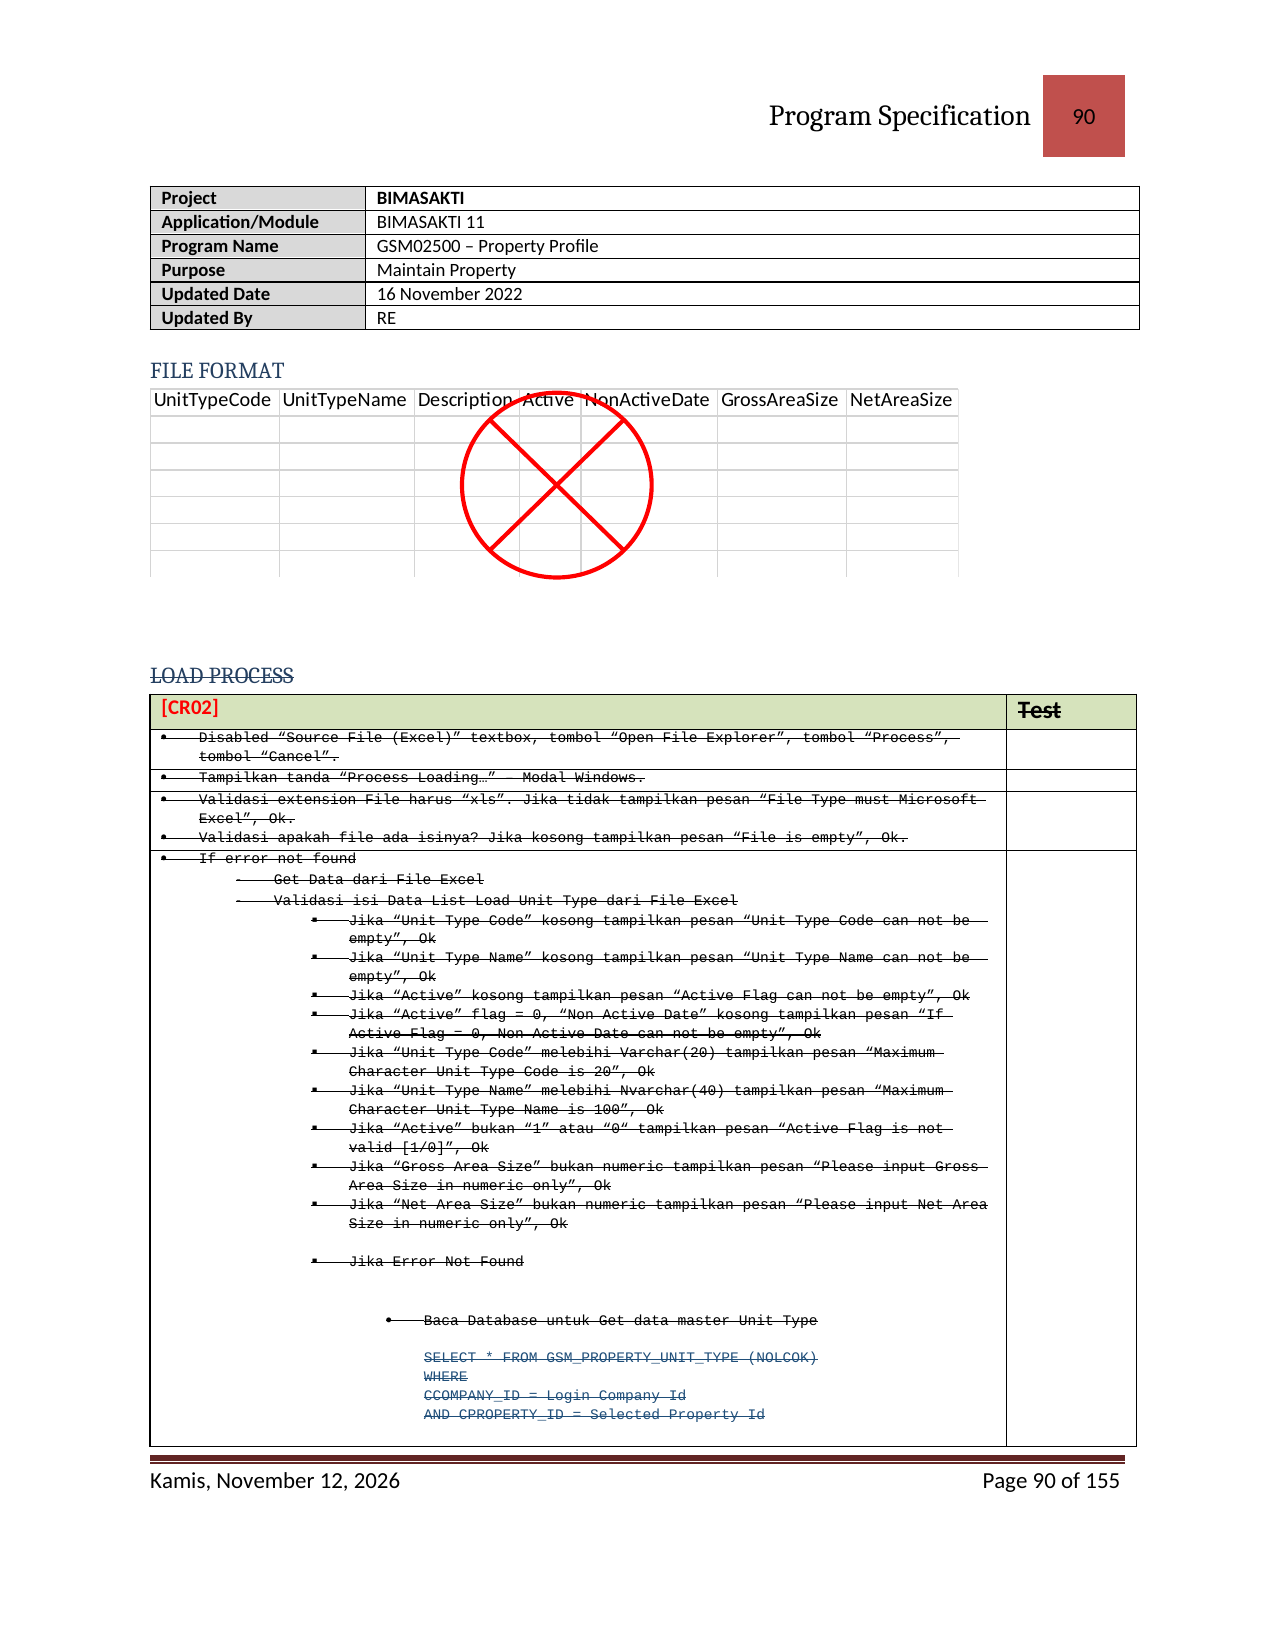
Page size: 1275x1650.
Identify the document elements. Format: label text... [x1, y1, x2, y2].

table_cell Tampilkan tanda “Process Loading…” – Modal Windows. [151, 770, 1006, 791]
table_cell Disabled “Source File (Excel)” textbox, tombol “Open File Explorer”, tombol “Process”, tombol “Cancel”. [151, 730, 1006, 769]
subtitle LOAD PROCESS [150, 663, 1125, 690]
table_cell Validasi extension File harus “xls”. Jika tidak tampilkan pesan “File Type must Microsoft Excel”, Ok. Validasi apakah file ada isinya? Jika kosong tampilkan pesan “File is empty”, Ok. [151, 792, 1006, 850]
table_header Test [1007, 695, 1136, 729]
table_cell [1007, 770, 1136, 791]
table_cell [1007, 792, 1136, 850]
table_header [CR02] [151, 695, 1006, 729]
subtitle FILE FORMAT [150, 358, 1125, 385]
table_cell [1007, 730, 1136, 769]
table_cell [1007, 851, 1136, 1446]
